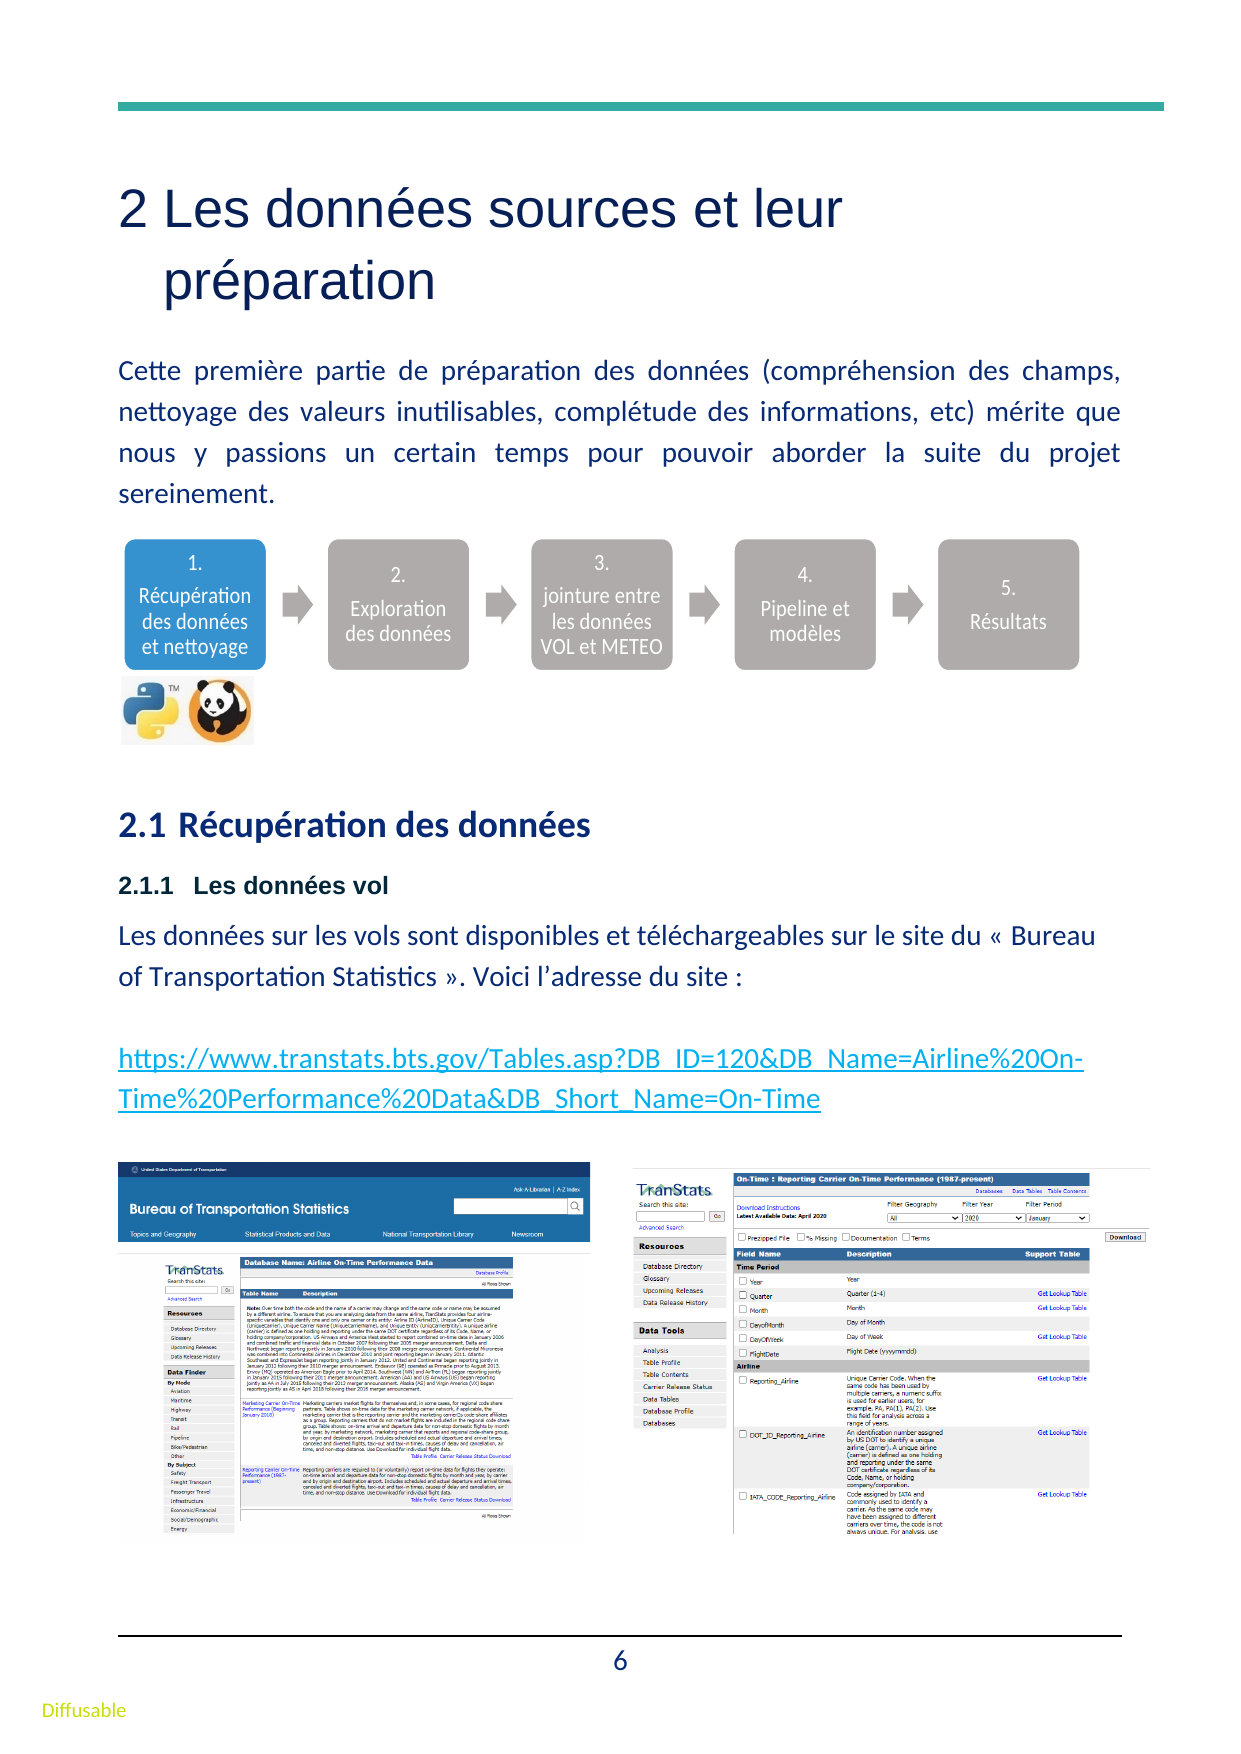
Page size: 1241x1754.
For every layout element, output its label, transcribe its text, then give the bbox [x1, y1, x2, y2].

subtitle Récupération des données [118, 801, 1122, 846]
subtitle Les données vol [118, 871, 1122, 900]
text https://www.transtats.bts.gov/Tables.asp?DB_ID=120&DB_Name=Airline%20On-Time%20Performance%20Data&DB_Short_Name=On-Time [118, 1040, 1122, 1116]
text Les données sur les vols sont disponibles et téléchargeables sur le site du « Bureau of Transportation Statistics ». Voici l’adresse du site : [118, 917, 1122, 993]
text Cette première partie de préparation des données (compréhension des champs, nettoyage des valeurs inutilisables, complétude des informations, etc) mérite que nous y passions un certain temps pour pouvoir aborder la suite du projet sereinement. [118, 352, 1122, 511]
picture [632, 1167, 1151, 1544]
picture [121, 676, 254, 745]
picture [118, 1162, 590, 1546]
subtitle Les données sources et leur préparation [118, 177, 1122, 311]
